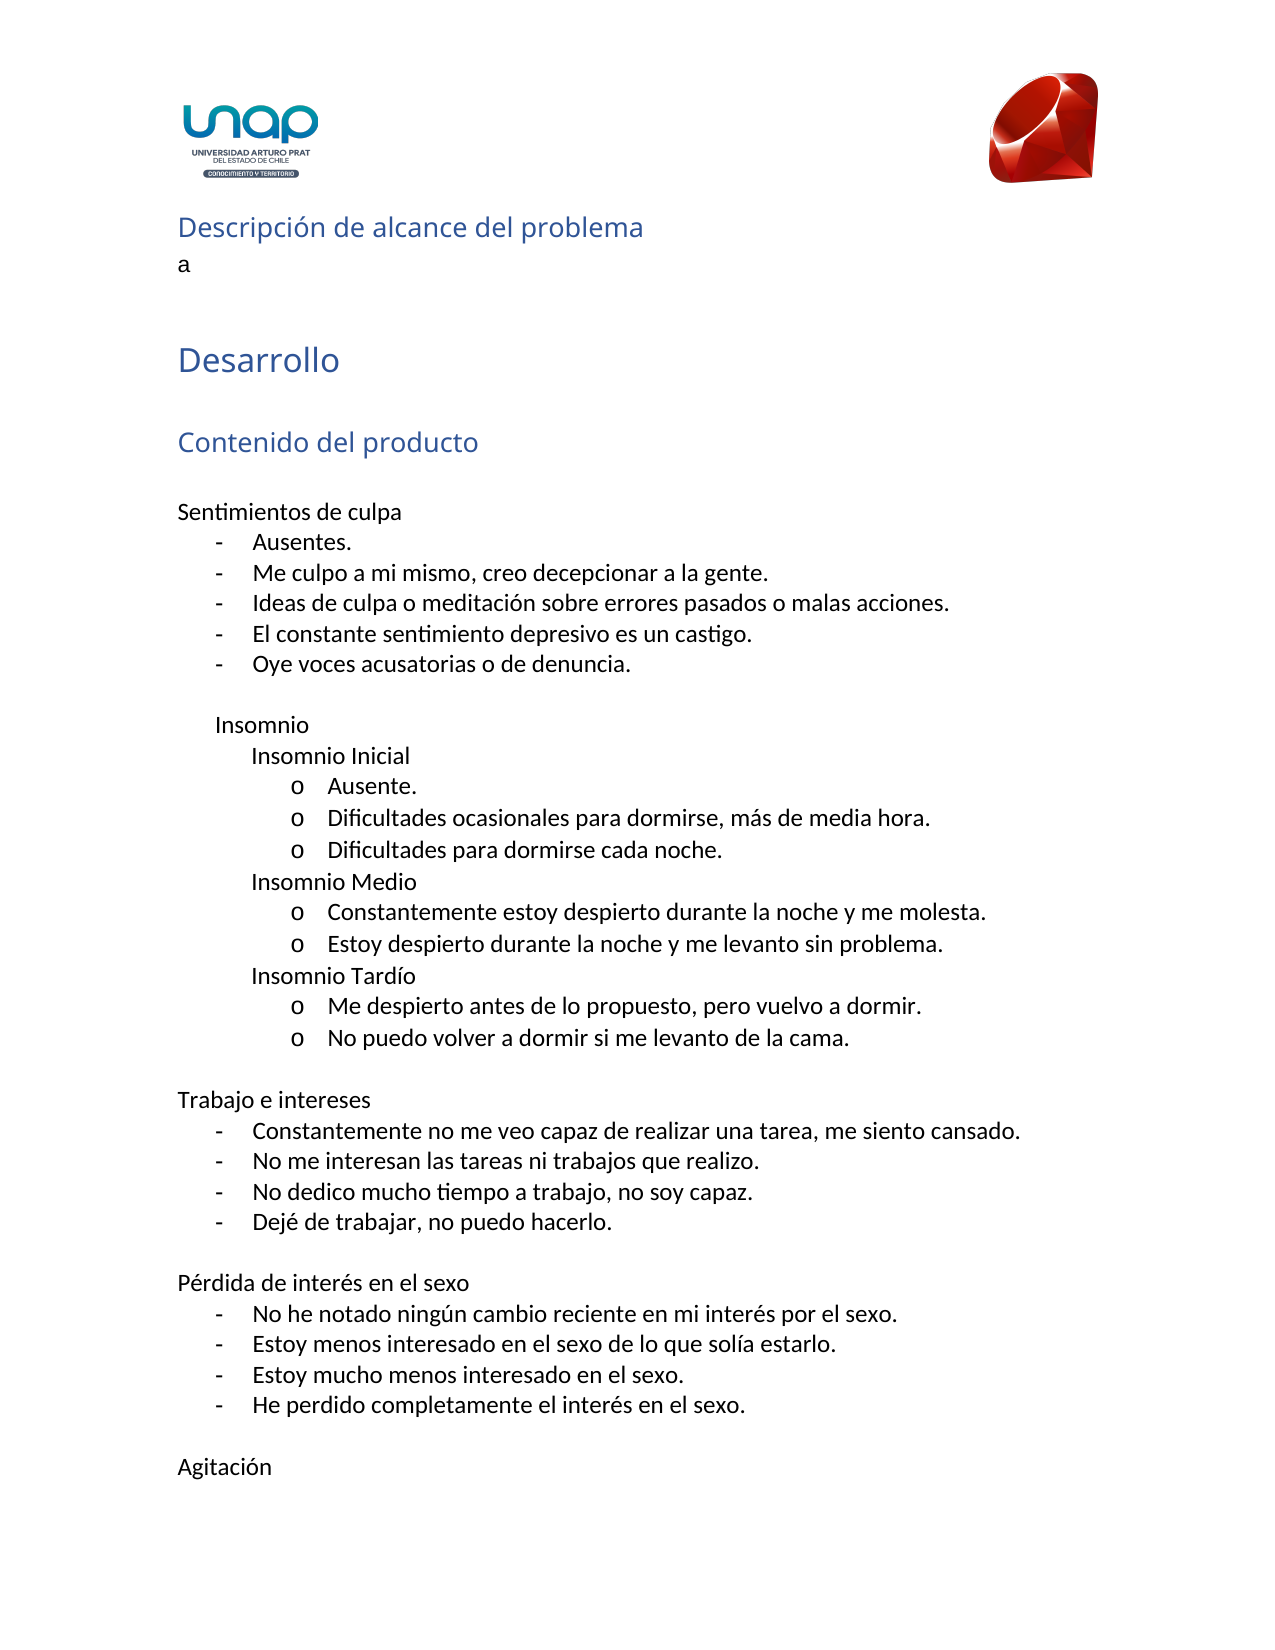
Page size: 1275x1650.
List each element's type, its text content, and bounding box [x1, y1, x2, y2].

list Estoy menos interesado en el sexo de lo que solía estarlo. [215, 1329, 1098, 1359]
list Me culpo a mi mismo, creo decepcionar a la gente. [215, 557, 1098, 587]
subtitle Desarrollo [177, 337, 1098, 382]
text Trabajo e intereses [177, 1084, 1098, 1115]
text Insomnio [177, 709, 1098, 740]
list Dificultades ocasionales para dormirse, más de media hora. [290, 802, 1098, 834]
list No me interesan las tareas ni trabajos que realizo. [215, 1146, 1098, 1176]
list Oye voces acusatorias o de denuncia. [215, 648, 1098, 679]
list Ideas de culpa o meditación sobre errores pasados o malas acciones. [215, 587, 1098, 618]
list Ausente. [290, 771, 1098, 802]
text a [177, 251, 1098, 278]
list El constante sentimiento depresivo es un castigo. [215, 618, 1098, 648]
list Dejé de trabajar, no puedo hacerlo. [215, 1207, 1098, 1237]
list Dificultades para dormirse cada noche. [290, 834, 1098, 866]
list He perdido completamente el interés en el sexo. [215, 1390, 1098, 1420]
text Pérdida de interés en el sexo [177, 1268, 1098, 1298]
picture [989, 73, 1098, 183]
list Ausentes. [215, 526, 1098, 557]
subtitle Contenido del producto [177, 423, 1098, 460]
list Estoy despierto durante la noche y me levanto sin problema. [290, 928, 1098, 960]
list No he notado ningún cambio reciente en mi interés por el sexo. [215, 1298, 1098, 1329]
text Sentimientos de culpa [177, 496, 1098, 526]
picture [180, 98, 318, 183]
list Constantemente no me veo capaz de realizar una tarea, me siento cansado. [215, 1115, 1098, 1146]
text Insomnio Inicial [177, 740, 1098, 771]
text Insomnio Medio [177, 866, 1098, 896]
list Estoy mucho menos interesado en el sexo. [215, 1359, 1098, 1390]
list Constantemente estoy despierto durante la noche y me molesta. [290, 896, 1098, 928]
list No dedico mucho tiempo a trabajo, no soy capaz. [215, 1176, 1098, 1207]
list No puedo volver a dormir si me levanto de la cama. [290, 1022, 1098, 1054]
list Me despierto antes de lo propuesto, pero vuelvo a dormir. [290, 990, 1098, 1022]
text Agitación [177, 1451, 1098, 1481]
subtitle Descripción de alcance del problema [177, 209, 1098, 246]
text Insomnio Tardío [251, 960, 1098, 990]
